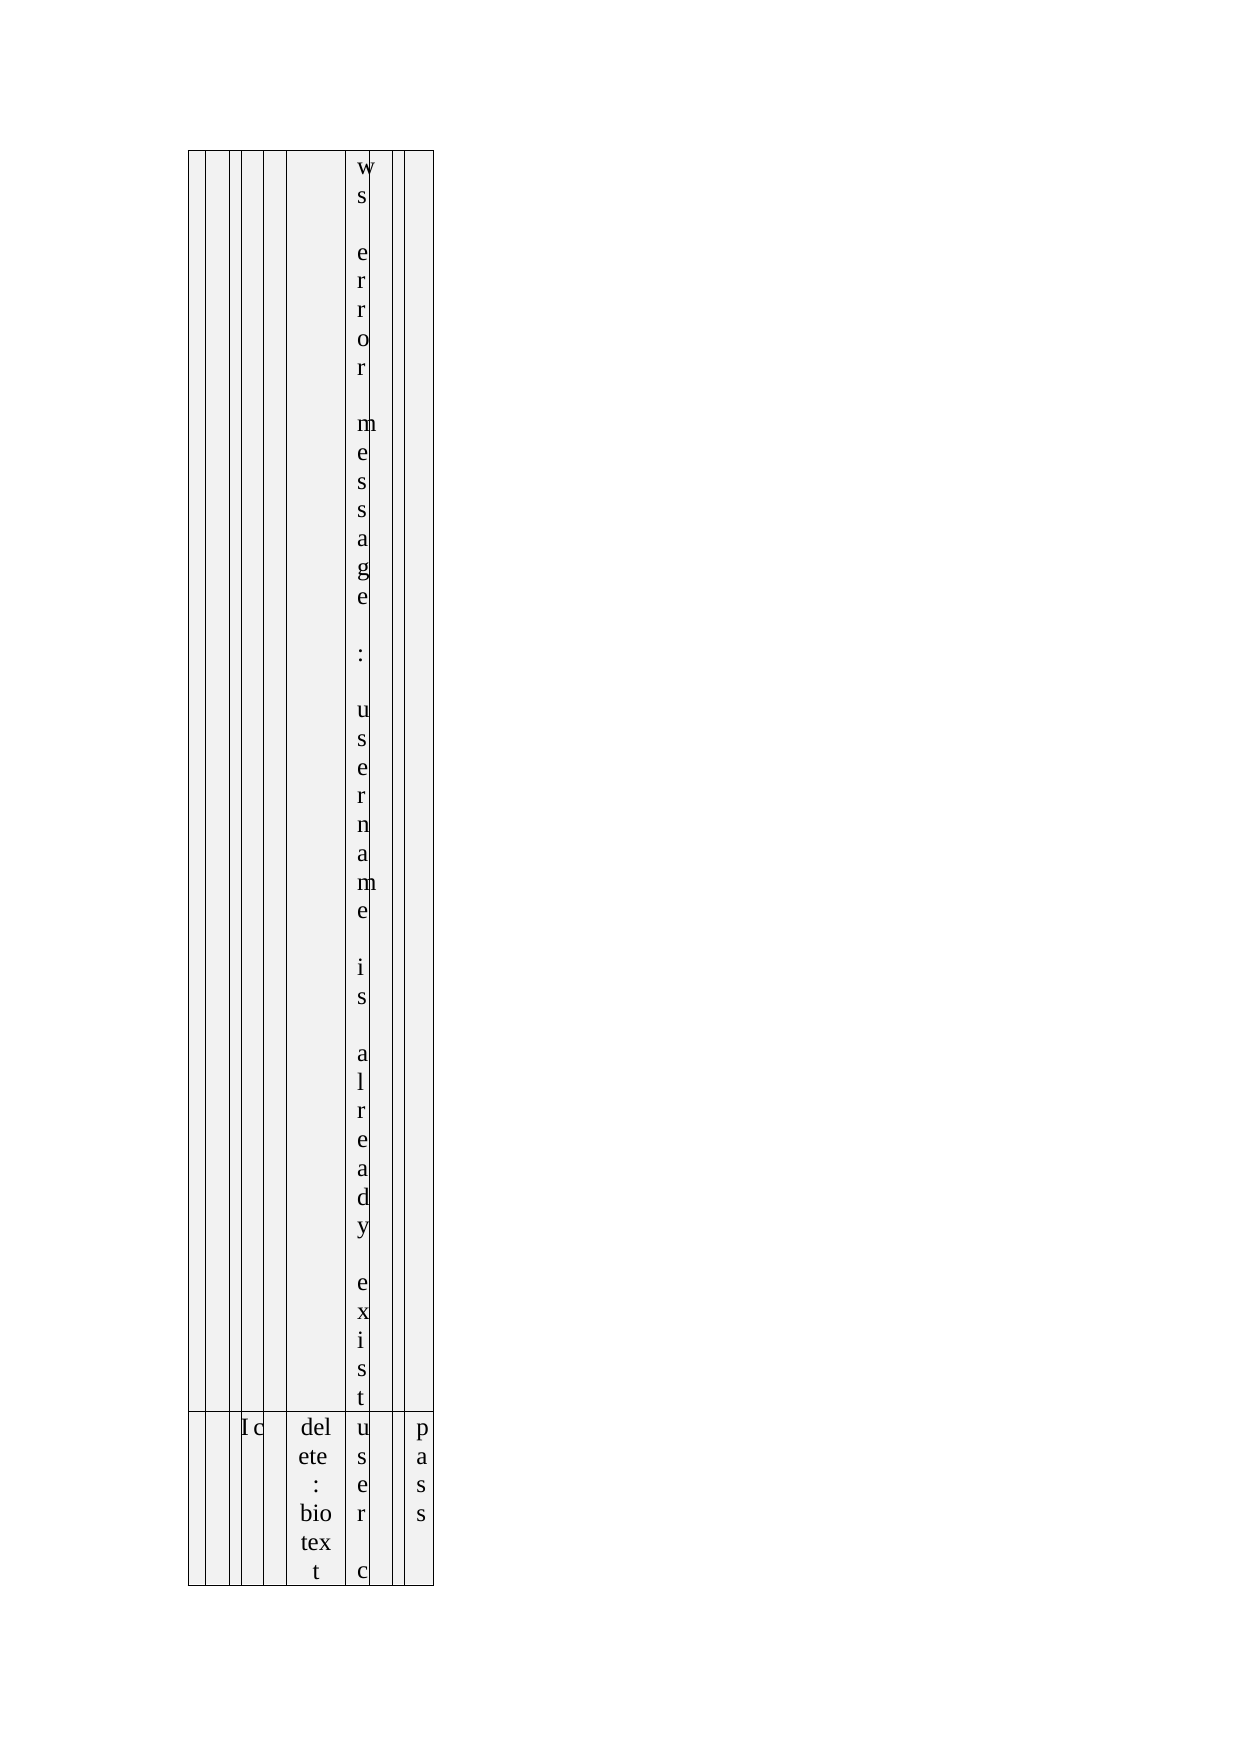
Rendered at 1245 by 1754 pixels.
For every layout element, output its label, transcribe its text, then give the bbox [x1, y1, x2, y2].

table_cell pass [405, 151, 433, 1411]
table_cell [346, 151, 369, 1411]
table_cell delete : bio text [287, 1412, 345, 1584]
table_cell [264, 151, 286, 1411]
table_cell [287, 151, 345, 1411]
table_cell [206, 151, 229, 1411]
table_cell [242, 151, 263, 1411]
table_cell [346, 1412, 369, 1584]
table_cell pass [405, 1412, 433, 1584]
table_cell [393, 1412, 404, 1584]
table_cell [393, 151, 404, 1411]
table_cell [189, 1412, 205, 1584]
table_cell [189, 151, 205, 1411]
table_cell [370, 1412, 392, 1584]
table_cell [242, 1412, 263, 1584]
table_cell [206, 1412, 229, 1584]
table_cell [264, 1412, 286, 1584]
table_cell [370, 151, 392, 1411]
